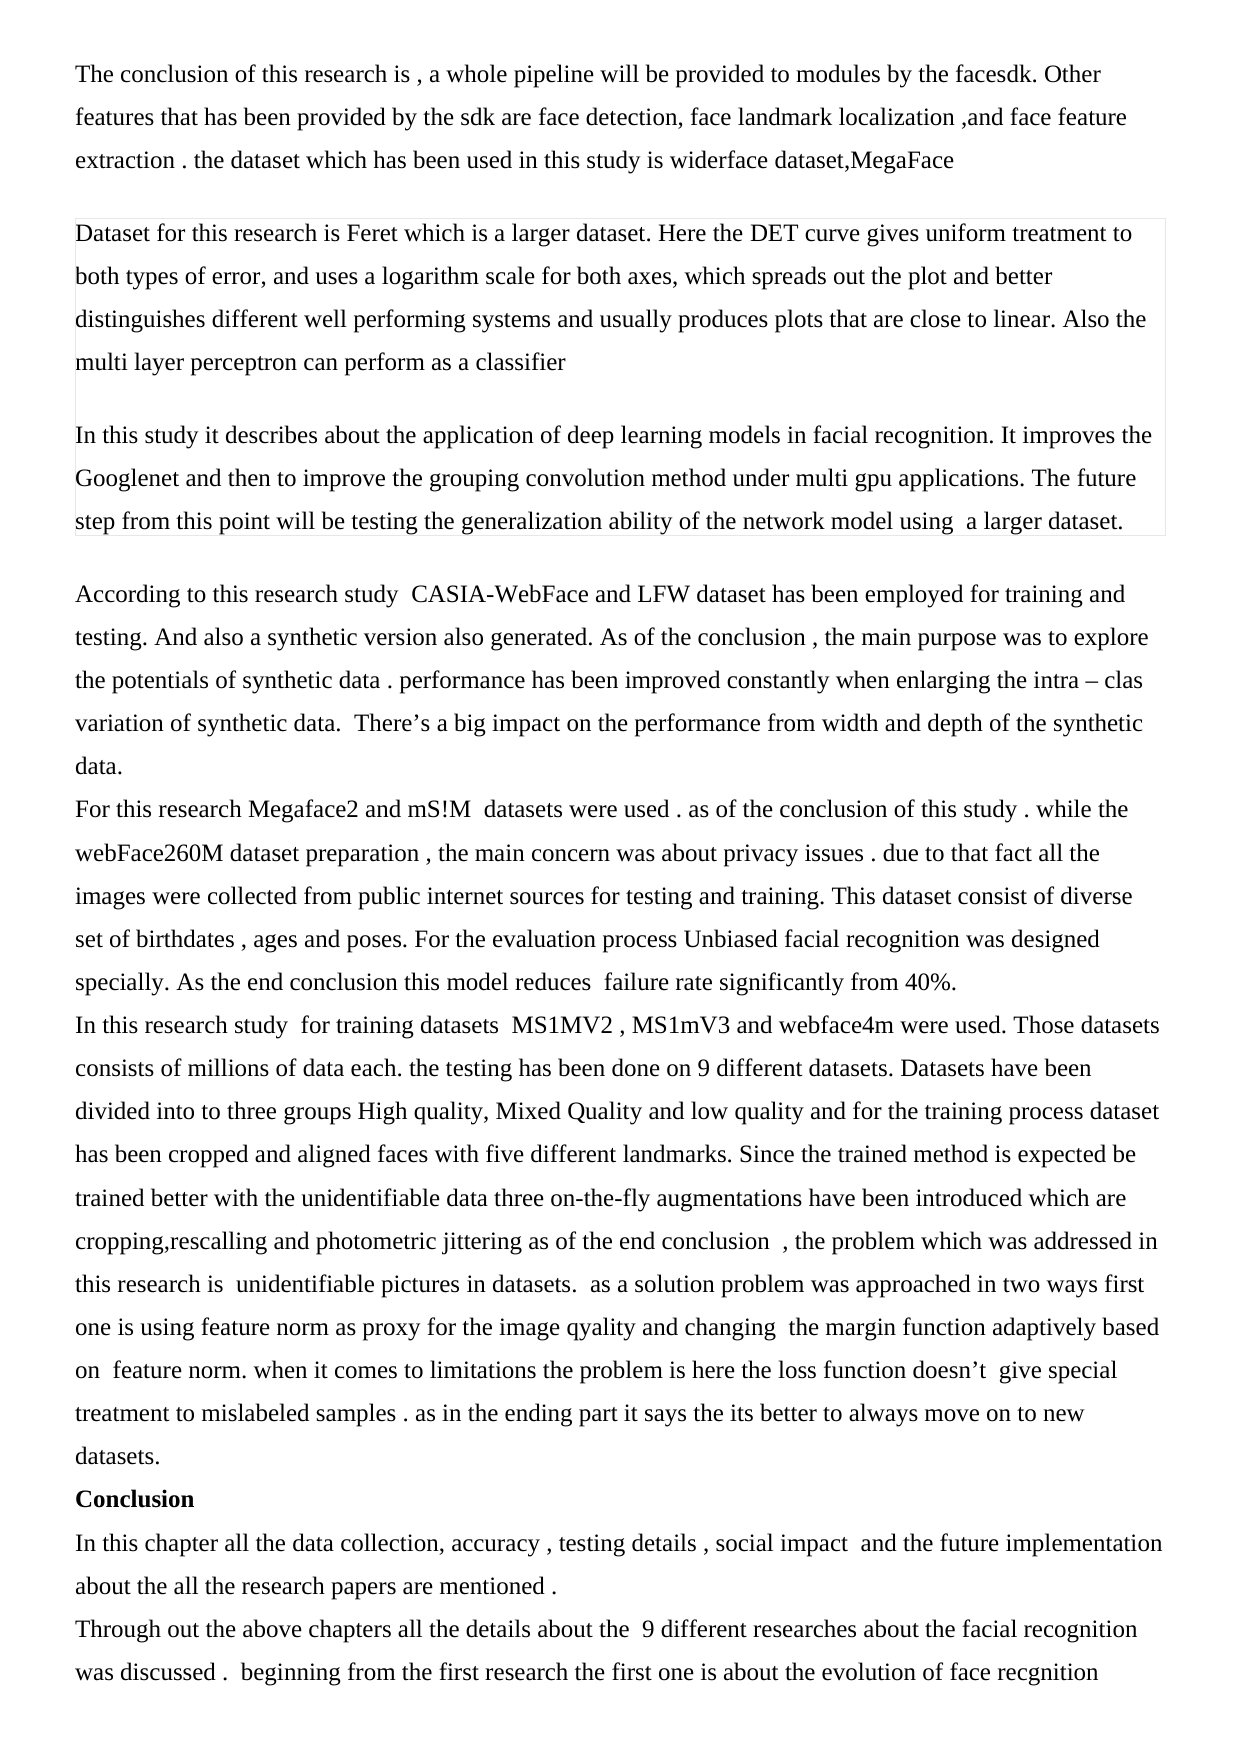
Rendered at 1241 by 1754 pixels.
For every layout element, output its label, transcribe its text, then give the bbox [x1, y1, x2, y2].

text In this study it describes about the application of deep learning models in facial recognition. It improves the Googlenet and then to improve the grouping convolution method under multi gpu applications. The future step from this point will be testing the generalization ability of the network model using a larger dataset. [76, 419, 1165, 535]
text Conclusion [75, 1484, 1165, 1513]
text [75, 1614, 1165, 1686]
text According to this research study CASIA-WebFace and LFW dataset has been employed for training and testing. And also a synthetic version also generated. As of the conclusion , the main purpose was to explore the potentials of synthetic data . performance has been improved constantly when enlarging the intra – clas variation of synthetic data. There’s a big impact on the performance from width and depth of the synthetic data. [75, 579, 1165, 780]
text For this research Megaface2 and mS!M datasets were used . as of the conclusion of this study . while the webFace260M dataset preparation , the main concern was about privacy issues . due to that fact all the images were collected from public internet sources for testing and training. This dataset consist of diverse set of birthdates , ages and poses. For the evaluation process Unbiased facial recognition was designed specially. As the end conclusion this model reduces failure rate significantly from 40%. [75, 794, 1165, 996]
text Dataset for this research is Feret which is a larger dataset. Here the DET curve gives uniform treatment to both types of error, and uses a logarithm scale for both axes, which spreads out the plot and better distinguishes different well performing systems and usually produces plots that are close to linear. Also the multi layer perceptron can perform as a classifier [76, 219, 1165, 376]
text In this research study for training datasets MS1MV2 , MS1mV3 and webface4m were used. Those datasets consists of millions of data each. the testing has been done on 9 different datasets. Datasets have been divided into to three groups High quality, Mixed Quality and low quality and for the training process dataset has been cropped and aligned faces with five different landmarks. Since the trained method is expected be trained better with the unidentifiable data three on-the-fly augmentations have been introduced which are cropping,rescalling and photometric jittering as of the end conclusion , the problem which was addressed in this research is unidentifiable pictures in datasets. as a solution problem was approached in two ways first one is using feature norm as proxy for the image qyality and changing the margin function adaptively based on feature norm. when it comes to limitations the problem is here the loss function doesn’t give special treatment to mislabeled samples . as in the ending part it says the its better to always move on to new datasets. [75, 1010, 1165, 1470]
text The conclusion of this research is , a whole pipeline will be provided to modules by the facesdk. Other features that has been provided by the sdk are face detection, face landmark localization ,and face feature extraction . the dataset which has been used in this study is widerface dataset,MegaFace [75, 59, 1165, 174]
text In this chapter all the data collection, accuracy , testing details , social impact and the future implementation about the all the research papers are mentioned . [75, 1528, 1165, 1599]
